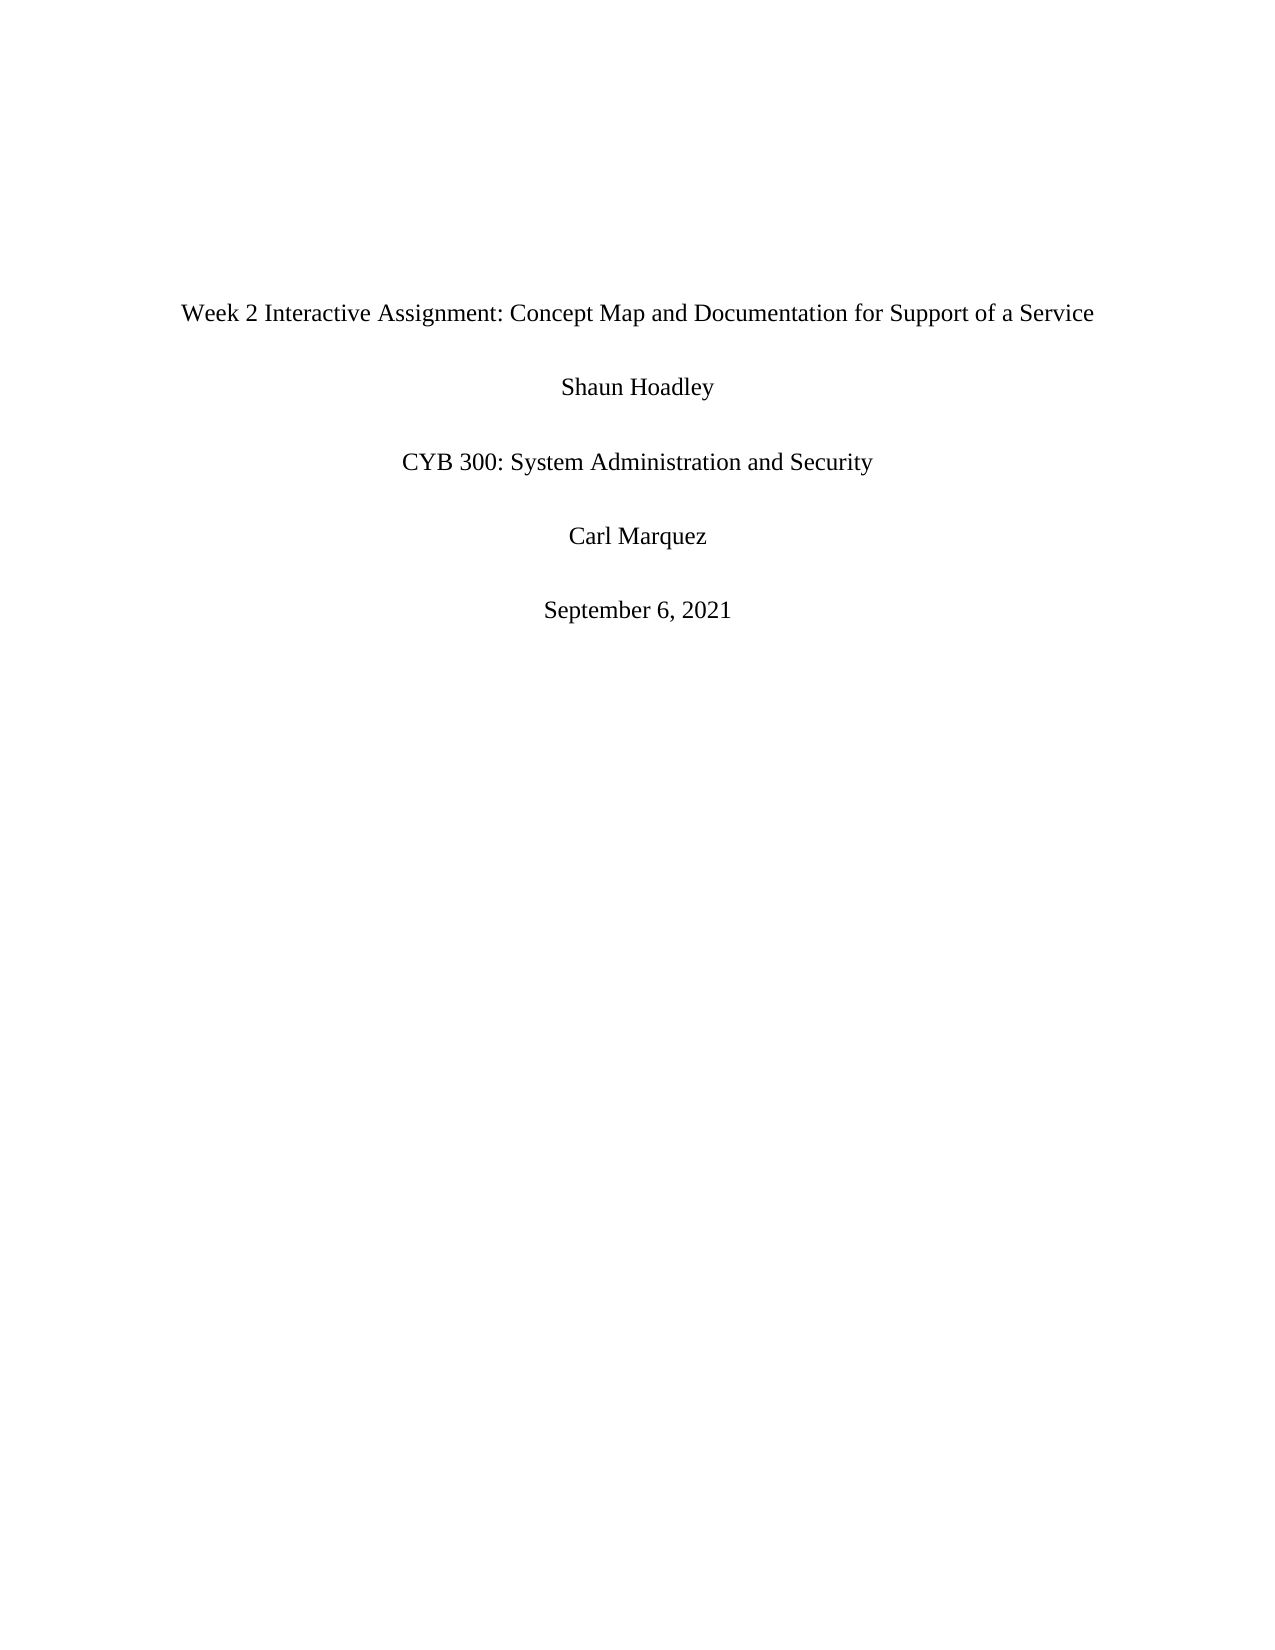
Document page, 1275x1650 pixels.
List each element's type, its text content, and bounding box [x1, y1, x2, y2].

text CYB 300: System Administration and Security [150, 447, 1125, 475]
text Shaun Hoadley [150, 372, 1125, 401]
text Week 2 Interactive Assignment: Concept Map and Documentation for Support of a Service [150, 298, 1125, 327]
text September 6, 2021 [150, 595, 1125, 624]
text Carl Marquez [150, 521, 1125, 549]
